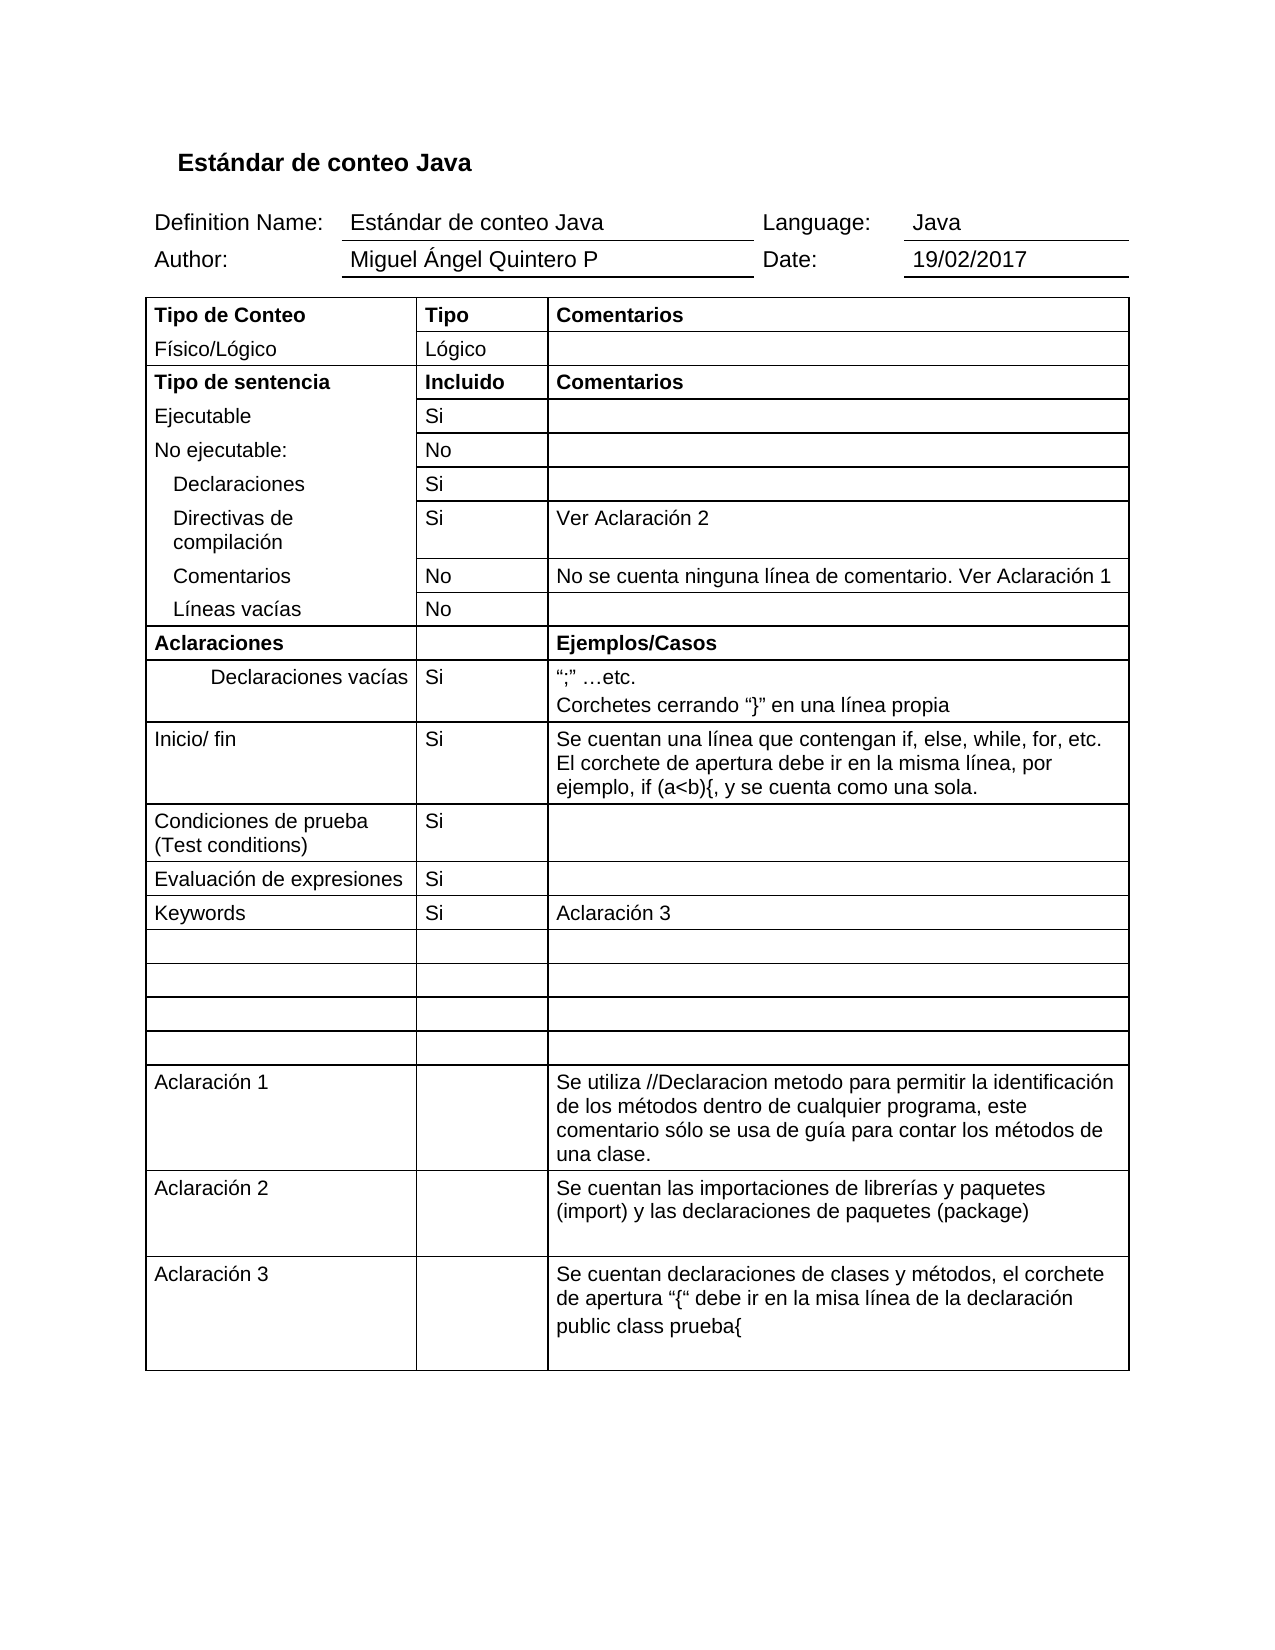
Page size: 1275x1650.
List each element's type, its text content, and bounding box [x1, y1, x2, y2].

table_cell [417, 998, 547, 1030]
table_cell Date: [754, 240, 904, 276]
table_cell Si [417, 400, 547, 432]
table_cell Condiciones de prueba (Test conditions) [147, 805, 416, 861]
table_cell [549, 964, 1128, 996]
table_header Tipo de Conteo [147, 298, 416, 331]
table_cell Si [417, 502, 547, 558]
table_cell Aclaración 3 [147, 1257, 416, 1370]
table_cell No ejecutable: [147, 432, 416, 466]
table_cell Incluido [417, 366, 547, 398]
table_cell Miguel Ángel Quintero P [342, 241, 754, 276]
table_cell No [417, 593, 547, 625]
table_cell [549, 593, 1128, 625]
table_cell Declaraciones [147, 466, 416, 500]
table_header Language: [754, 205, 904, 240]
table_cell [147, 930, 416, 962]
table_cell [549, 468, 1128, 500]
table_cell [147, 998, 416, 1030]
table_cell [549, 998, 1128, 1030]
table_cell [549, 434, 1128, 466]
table_cell 19/02/2017 [904, 241, 1129, 276]
table_cell Aclaración 3 [549, 896, 1128, 928]
table_cell Si [417, 661, 547, 721]
table_cell Comentarios [147, 558, 416, 592]
table_cell [417, 627, 547, 659]
table_cell Tipo de sentencia [147, 366, 416, 398]
table_cell Author: [146, 240, 342, 276]
table_header Java [904, 205, 1129, 240]
table_cell Si [417, 723, 547, 803]
table_cell Si [417, 468, 547, 500]
table_cell [549, 805, 1128, 861]
table_cell Si [417, 862, 547, 895]
table_cell Keywords [147, 896, 416, 928]
table_cell [549, 862, 1128, 895]
table_cell Aclaraciones [147, 627, 416, 659]
table_header Tipo [417, 298, 547, 331]
table_cell [549, 1032, 1128, 1064]
table_cell [417, 1032, 547, 1064]
table_cell [549, 400, 1128, 432]
table_cell Ver Aclaración 2 [549, 502, 1128, 558]
table_cell [417, 964, 547, 996]
table_cell [549, 332, 1128, 364]
table_cell Lógico [417, 332, 547, 364]
table_cell Ejemplos/Casos [549, 627, 1128, 659]
table_cell Si [417, 896, 547, 928]
table_header Estándar de conteo Java [342, 205, 754, 240]
table_cell Se cuentan declaraciones de clases y métodos, el corchete de apertura “{“ debe ir en la misa línea de la declaración public class prueba{ [549, 1257, 1128, 1370]
table_cell Aclaración 2 [147, 1171, 416, 1256]
text Estándar de conteo Java [177, 148, 1098, 176]
table_cell Físico/Lógico [147, 331, 416, 364]
table_cell No se cuenta ninguna línea de comentario. Ver Aclaración 1 [549, 559, 1128, 592]
table_cell No [417, 434, 547, 466]
table_cell [147, 1032, 416, 1064]
table_cell [549, 930, 1128, 962]
table_cell No [417, 559, 547, 592]
table_cell Evaluación de expresiones [147, 862, 416, 895]
table_cell Inicio/ fin [147, 723, 416, 803]
table_cell “;” …etc. Corchetes cerrando “}” en una línea propia [549, 661, 1128, 721]
table_cell [147, 964, 416, 996]
table_cell Declaraciones vacías [147, 661, 416, 721]
table_cell Se cuentan una línea que contengan if, else, while, for, etc. El corchete de apertura debe ir en la misma línea, por ejemplo, if (a<b){, y se cuenta como una sola. [549, 723, 1128, 803]
table_cell Si [417, 805, 547, 861]
table_cell Directivas de compilación [147, 500, 416, 558]
table_cell [417, 1171, 547, 1256]
table_cell Ejecutable [147, 398, 416, 432]
table_cell Comentarios [549, 366, 1128, 398]
table_cell Se cuentan las importaciones de librerías y paquetes (import) y las declaraciones de paquetes (package) [549, 1171, 1128, 1256]
table_cell [417, 1066, 547, 1170]
table_header Comentarios [549, 298, 1128, 331]
table_cell [417, 930, 547, 962]
table_cell Líneas vacías [147, 592, 416, 625]
table_cell Se utiliza //Declaracion metodo para permitir la identificación de los métodos dentro de cualquier programa, este comentario sólo se usa de guía para contar los métodos de una clase. [549, 1066, 1128, 1170]
table_cell [417, 1257, 547, 1370]
table_cell Aclaración 1 [147, 1066, 416, 1170]
table_header Definition Name: [146, 205, 342, 240]
